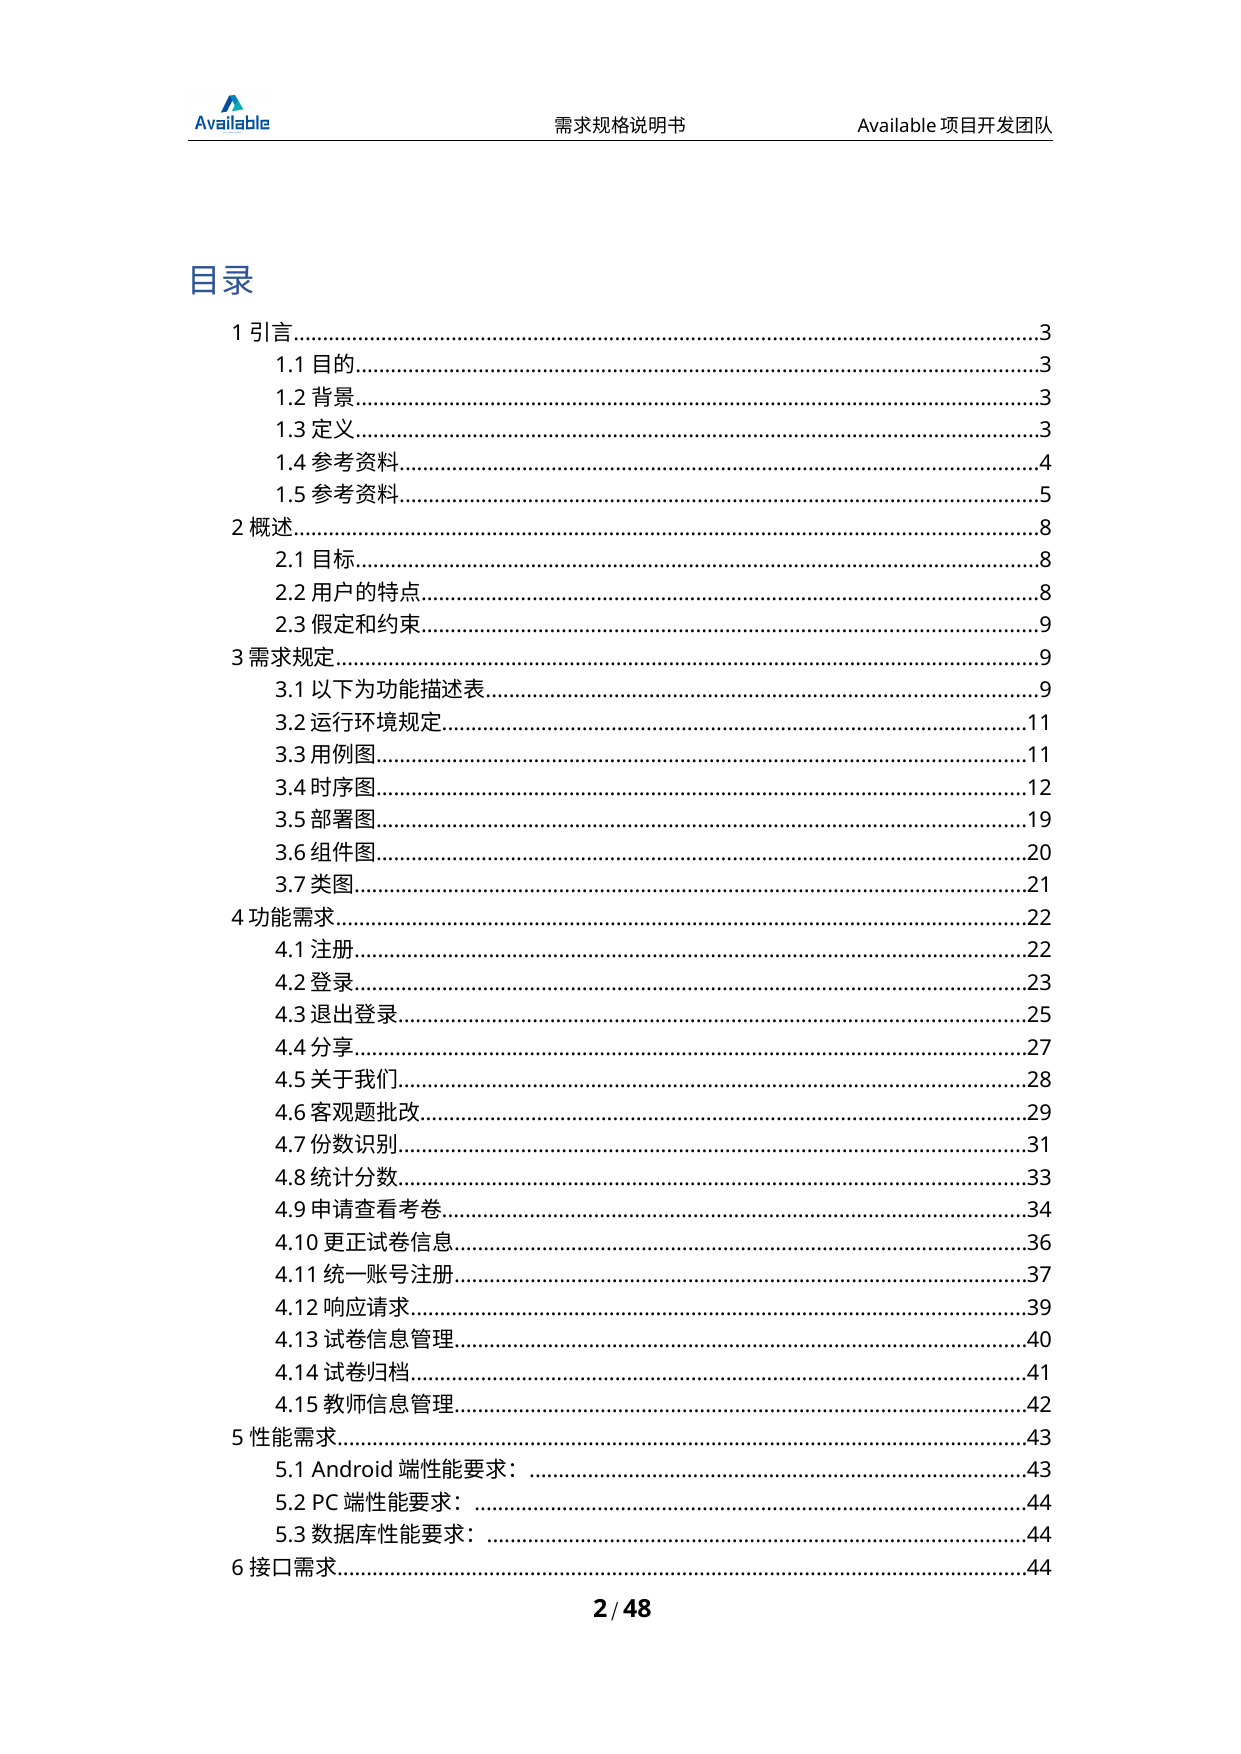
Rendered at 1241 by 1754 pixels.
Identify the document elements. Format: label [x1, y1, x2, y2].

picture [187, 88, 273, 133]
